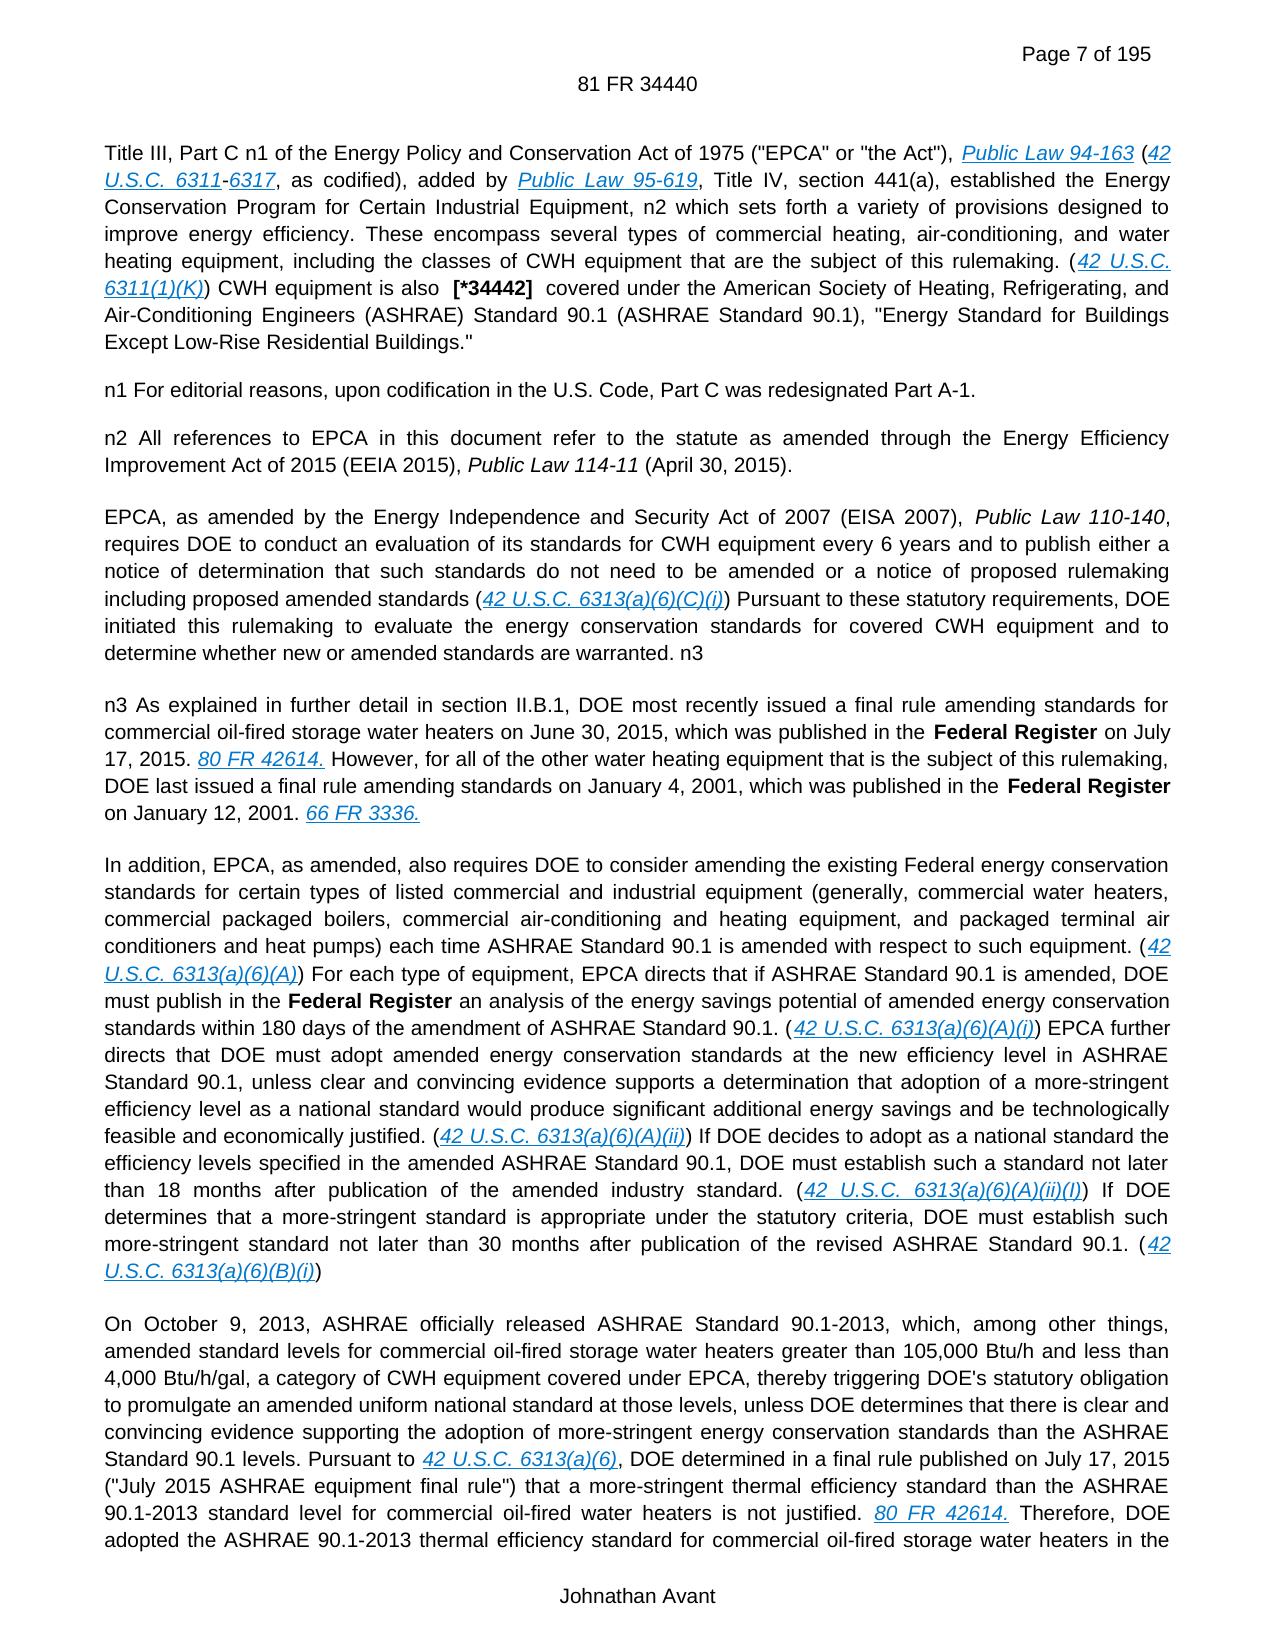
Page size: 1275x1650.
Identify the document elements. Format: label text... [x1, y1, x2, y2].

text Title III, Part C n1 of the Energy Policy and Conservation Act of 1975 ("EPCA" or "the Act"), Public Law 94-163 (42 U.S.C. 6311-6317, as codified), added by Public Law 95-619, Title IV, section 441(a), established the Energy Conservation Program for Certain Industrial Equipment, n2 which sets forth a variety of provisions designed to improve energy efficiency. These encompass several types of commercial heating, air-conditioning, and water heating equipment, including the classes of CWH equipment that are the subject of this rulemaking. (42 U.S.C. 6311(1)(K)) CWH equipment is also [*34442] covered under the American Society of Heating, Refrigerating, and Air-Conditioning Engineers (ASHRAE) Standard 90.1 (ASHRAE Standard 90.1), "Energy Standard for Buildings Except Low-Rise Residential Buildings." [104, 137, 1171, 354]
text n1 For editorial reasons, upon codification in the U.S. Code, Part C was redesignated Part A-1. [104, 375, 1171, 402]
text In addition, EPCA, as amended, also requires DOE to consider amending the existing Federal energy conservation standards for certain types of listed commercial and industrial equipment (generally, commercial water heaters, commercial packaged boilers, commercial air-conditioning and heating equipment, and packaged terminal air conditioners and heat pumps) each time ASHRAE Standard 90.1 is amended with respect to such equipment. (42 U.S.C. 6313(a)(6)(A)) For each type of equipment, EPCA directs that if ASHRAE Standard 90.1 is amended, DOE must publish in the Federal Register an analysis of the energy savings potential of amended energy conservation standards within 180 days of the amendment of ASHRAE Standard 90.1. (42 U.S.C. 6313(a)(6)(A)(i)) EPCA further directs that DOE must adopt amended energy conservation standards at the new efficiency level in ASHRAE Standard 90.1, unless clear and convincing evidence supports a determination that adoption of a more-stringent efficiency level as a national standard would produce significant additional energy savings and be technologically feasible and economically justified. (42 U.S.C. 6313(a)(6)(A)(ii)) If DOE decides to adopt as a national standard the efficiency levels specified in the amended ASHRAE Standard 90.1, DOE must establish such a standard not later than 18 months after publication of the amended industry standard. (42 U.S.C. 6313(a)(6)(A)(ii)(I)) If DOE determines that a more-stringent standard is appropriate under the statutory criteria, DOE must establish such more-stringent standard not later than 30 months after publication of the revised ASHRAE Standard 90.1. (42 U.S.C. 6313(a)(6)(B)(i)) [104, 850, 1171, 1283]
text n3 As explained in further detail in section II.B.1, DOE most recently issued a final rule amending standards for commercial oil-fired storage water heaters on June 30, 2015, which was published in the Federal Register on July 17, 2015. 80 FR 42614. However, for all of the other water heating equipment that is the subject of this rulemaking, DOE last issued a final rule amending standards on January 4, 2001, which was published in the Federal Register on January 12, 2001. 66 FR 3336. [104, 689, 1171, 825]
text n2 All references to EPCA in this document refer to the statute as amended through the Energy Efficiency Improvement Act of 2015 (EEIA 2015), Public Law 114-11 (April 30, 2015). [104, 423, 1171, 477]
text EPCA, as amended by the Energy Independence and Security Act of 2007 (EISA 2007), Public Law 110-140, requires DOE to conduct an evaluation of its standards for CWH equipment every 6 years and to publish either a notice of determination that such standards do not need to be amended or a notice of proposed rulemaking including proposed amended standards (42 U.S.C. 6313(a)(6)(C)(i)) Pursuant to these statutory requirements, DOE initiated this rulemaking to evaluate the energy conservation standards for covered CWH equipment and to determine whether new or amended standards are warranted. n3 [104, 502, 1171, 664]
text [104, 1308, 1171, 1552]
